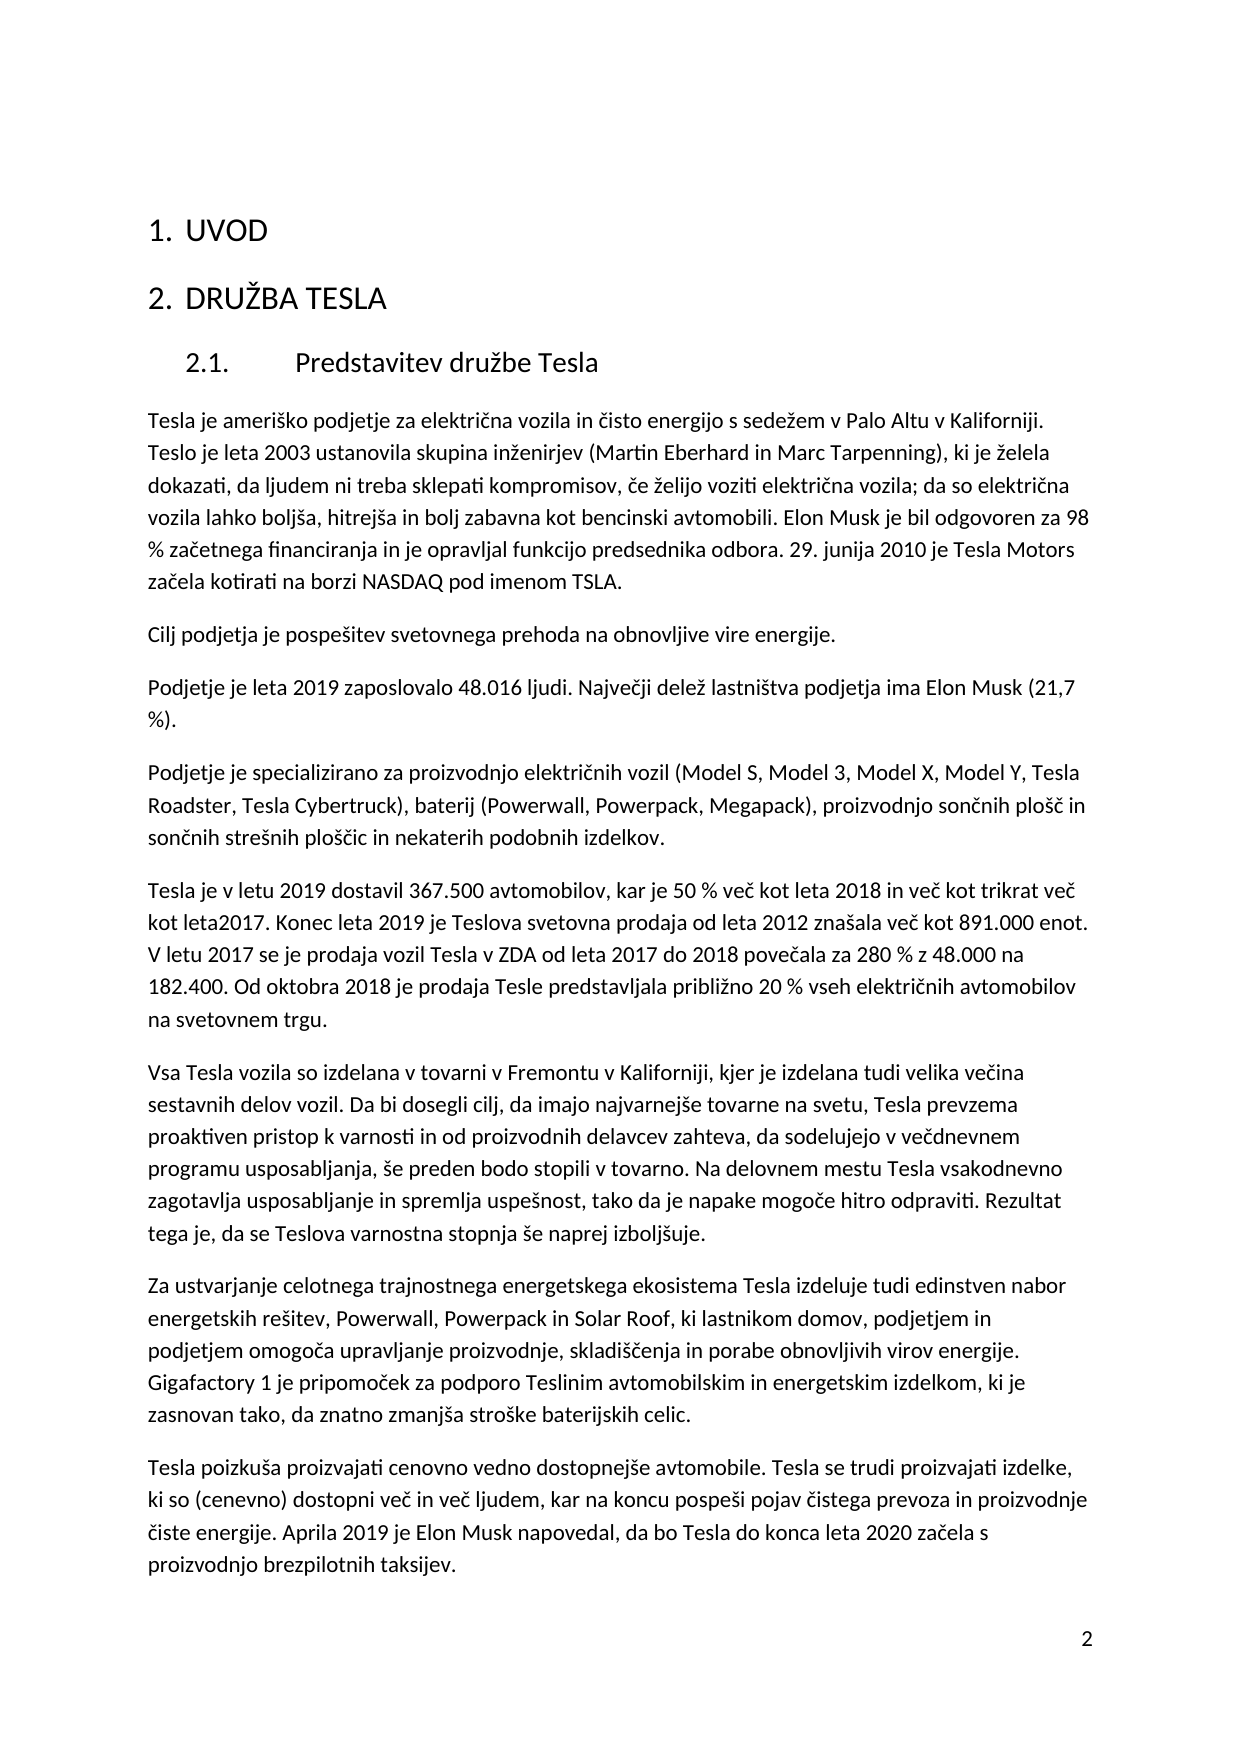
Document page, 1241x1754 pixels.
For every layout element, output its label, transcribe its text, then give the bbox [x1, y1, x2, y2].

text Podjetje je specializirano za proizvodnjo električnih vozil (Model S, Model 3, Model X, Model Y, Tesla Roadster, Tesla Cybertruck), baterij (Powerwall, Powerpack, Megapack), proizvodnjo sončnih plošč in sončnih strešnih ploščic in nekaterih podobnih izdelkov. [148, 758, 1093, 851]
text Tesla poizkuša proizvajati cenovno vedno dostopnejše avtomobile. Tesla se trudi proizvajati izdelke, ki so (cenevno) dostopni več in več ljudem, kar na koncu pospeši pojav čistega prevoza in proizvodnje čiste energije. Aprila 2019 je Elon Musk napovedal, da bo Tesla do konca leta 2020 začela s proizvodnjo brezpilotnih taksijev. [148, 1453, 1093, 1578]
text Predstavitev družbe Tesla [185, 344, 1093, 380]
text Cilj podjetja je pospešitev svetovnega prehoda na obnovljive vire energije. [148, 620, 1093, 648]
text družba tesla [148, 277, 1093, 318]
text Podjetje je leta 2019 zaposlovalo 48.016 ljudi. Največji delež lastništva podjetja ima Elon Musk (21,7 %). [148, 673, 1093, 733]
text Za ustvarjanje celotnega trajnostnega energetskega ekosistema Tesla izdeluje tudi edinstven nabor energetskih rešitev, Powerwall, Powerpack in Solar Roof, ki lastnikom domov, podjetjem in podjetjem omogoča upravljanje proizvodnje, skladiščenja in porabe obnovljivih virov energije. Gigafactory 1 je pripomoček za podporo Teslinim avtomobilskim in energetskim izdelkom, ki je zasnovan tako, da znatno zmanjša stroške baterijskih celic. [148, 1272, 1093, 1428]
text Vsa Tesla vozila so izdelana v tovarni v Fremontu v Kaliforniji, kjer je izdelana tudi velika večina sestavnih delov vozil. Da bi dosegli cilj, da imajo najvarnejše tovarne na svetu, Tesla prevzema proaktiven pristop k varnosti in od proizvodnih delavcev zahteva, da sodelujejo v večdnevnem programu usposabljanja, še preden bodo stopili v tovarno. Na delovnem mestu Tesla vsakodnevno zagotavlja usposabljanje in spremlja uspešnost, tako da je napake mogoče hitro odpraviti. Rezultat tega je, da se Teslova varnostna stopnja še naprej izboljšuje. [148, 1058, 1093, 1247]
text Tesla je v letu 2019 dostavil 367.500 avtomobilov, kar je 50 % več kot leta 2018 in več kot trikrat več kot leta2017. Konec leta 2019 je Teslova svetovna prodaja od leta 2012 znašala več kot 891.000 enot. V letu 2017 se je prodaja vozil Tesla v ZDA od leta 2017 do 2018 povečala za 280 % z 48.000 na 182.400. Od oktobra 2018 je prodaja Tesle predstavljala približno 20 % vseh električnih avtomobilov na svetovnem trgu. [148, 876, 1093, 1033]
text Tesla je ameriško podjetje za električna vozila in čisto energijo s sedežem v Palo Altu v Kaliforniji. Teslo je leta 2003 ustanovila skupina inženirjev (Martin Eberhard in Marc Tarpenning), ki je želela dokazati, da ljudem ni treba sklepati kompromisov, če želijo voziti električna vozila; da so električna vozila lahko boljša, hitrejša in bolj zabavna kot bencinski avtomobili. Elon Musk je bil odgovoren za 98 % začetnega financiranja in je opravljal funkcijo predsednika odbora. 29. junija 2010 je Tesla Motors začela kotirati na borzi NASDAQ pod imenom TSLA. [148, 406, 1093, 595]
text UVOD [148, 209, 1093, 250]
